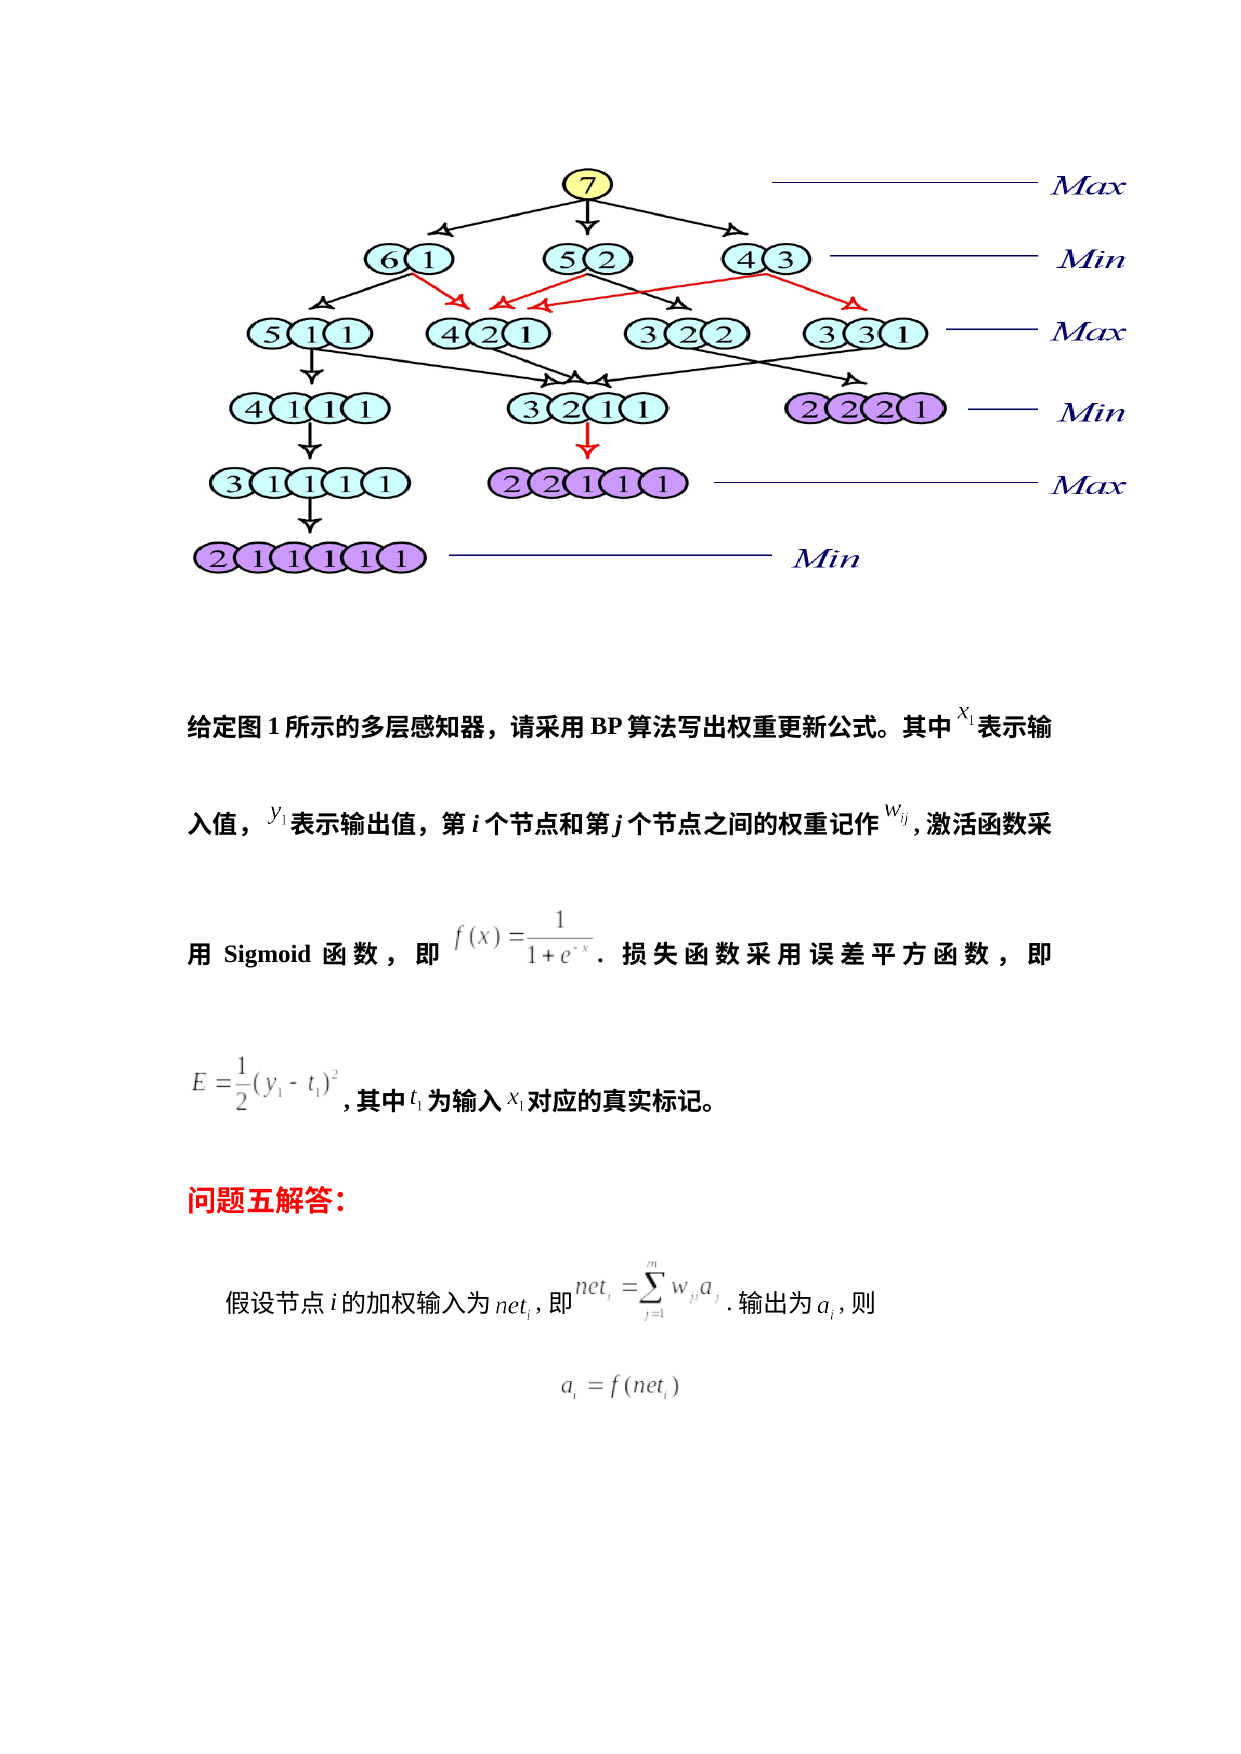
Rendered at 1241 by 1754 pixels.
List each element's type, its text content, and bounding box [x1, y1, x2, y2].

text 问题五解答： [187, 1166, 1053, 1231]
picture [187, 162, 1139, 580]
text 给定图1所示的多层感知器，请采用BP算法写出权重更新公式。其中表示输入值，表示输出值，第i个节点和第j个节点之间的权重记作, 激活函数采用Sigmoid函数，即. 损失函数采用误差平方函数，即, 其中为输入对应的真实标记。 [187, 693, 1053, 1148]
text 假设节点i的加权输入为, 即. 输出为, 则 [187, 1252, 1053, 1350]
